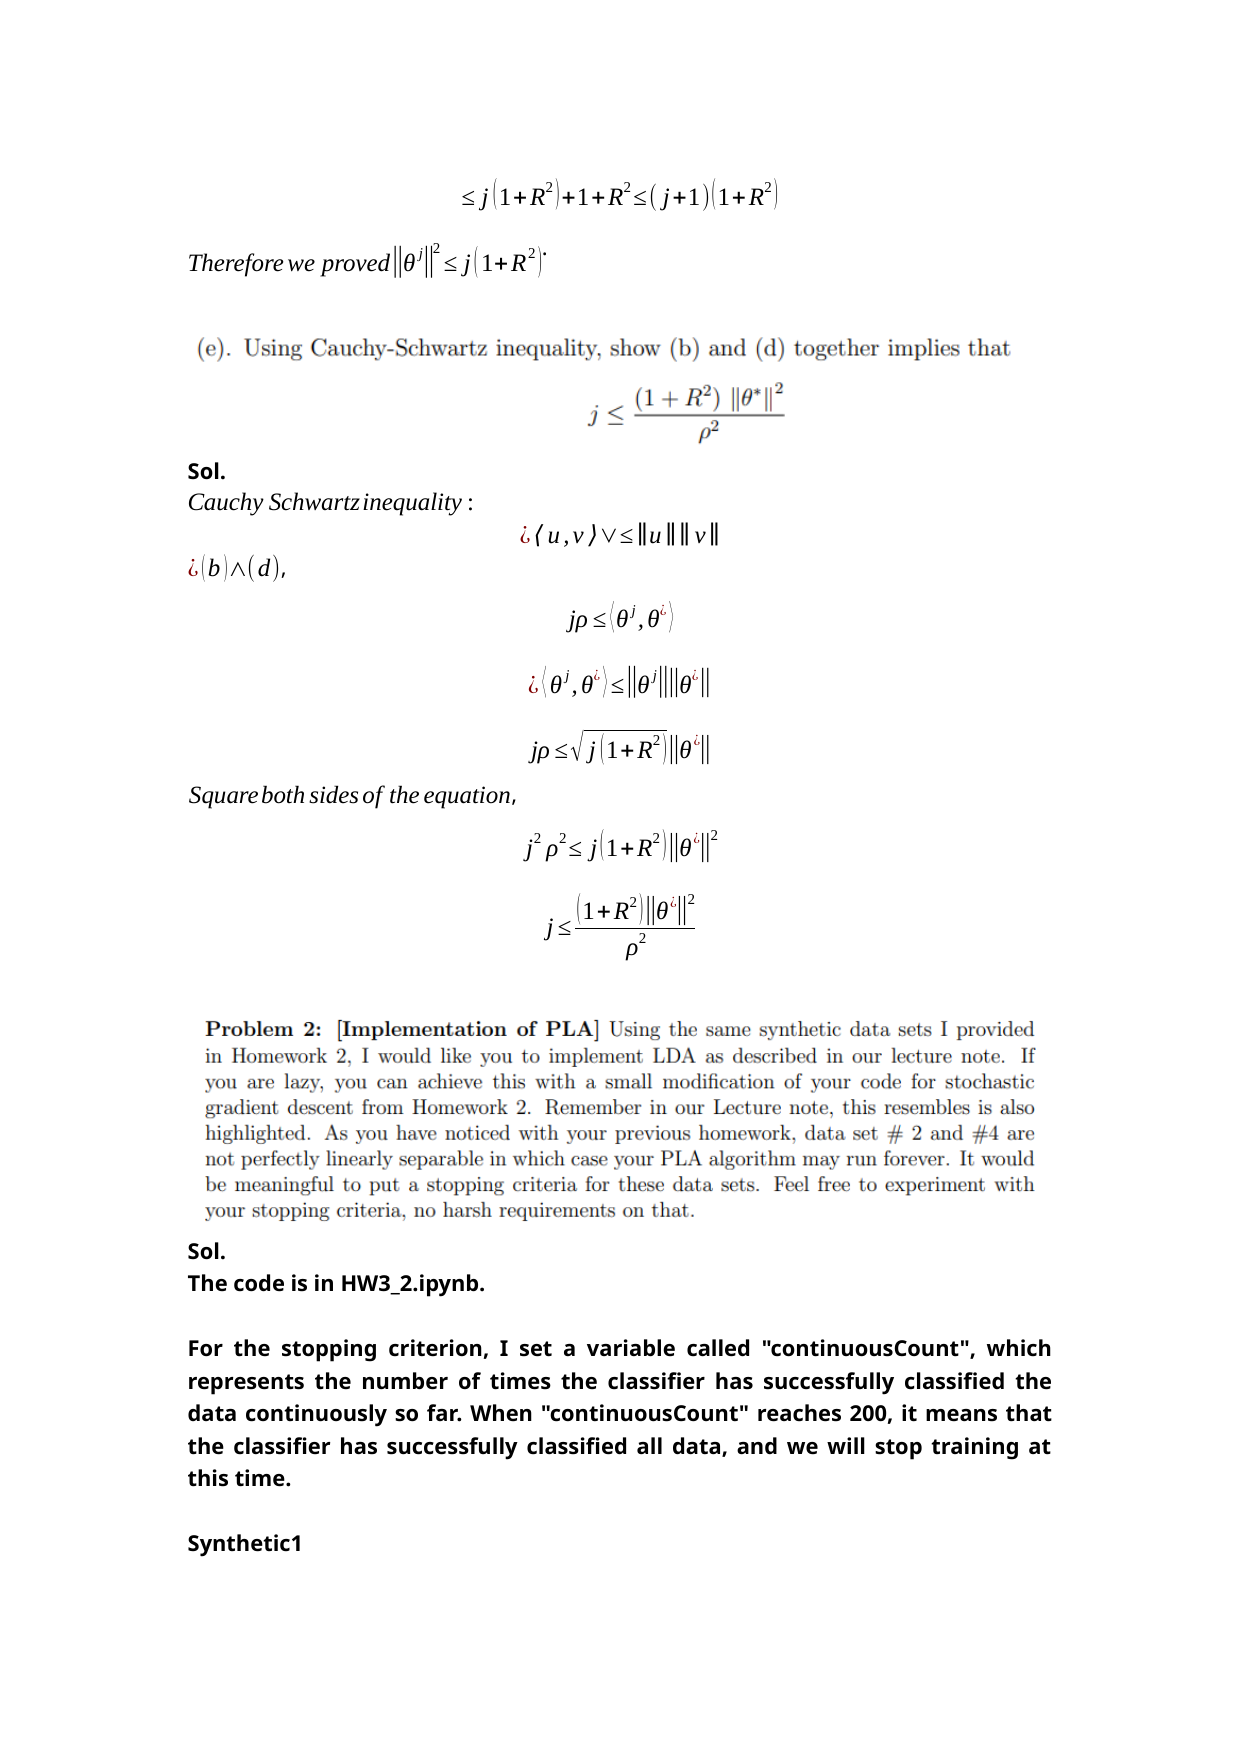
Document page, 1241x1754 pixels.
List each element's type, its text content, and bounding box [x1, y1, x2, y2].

picture [187, 324, 1053, 453]
text The code is in HW3_2.ipynb. [187, 1267, 1053, 1299]
text Sol. [187, 454, 1053, 487]
text Sol. [187, 1235, 1053, 1267]
text For the stopping criterion, I set a variable called "continuousCount", which represents the number of times the classifier has successfully classified the data continuously so far. When "continuousCount" reaches 200, it means that the classifier has successfully classified all data, and we will stop training at this time. [187, 1332, 1053, 1494]
text . [187, 227, 1053, 292]
text , [187, 552, 1053, 584]
text , [187, 779, 1053, 812]
text Synthetic1 [187, 1527, 1053, 1559]
picture [187, 1007, 1053, 1235]
